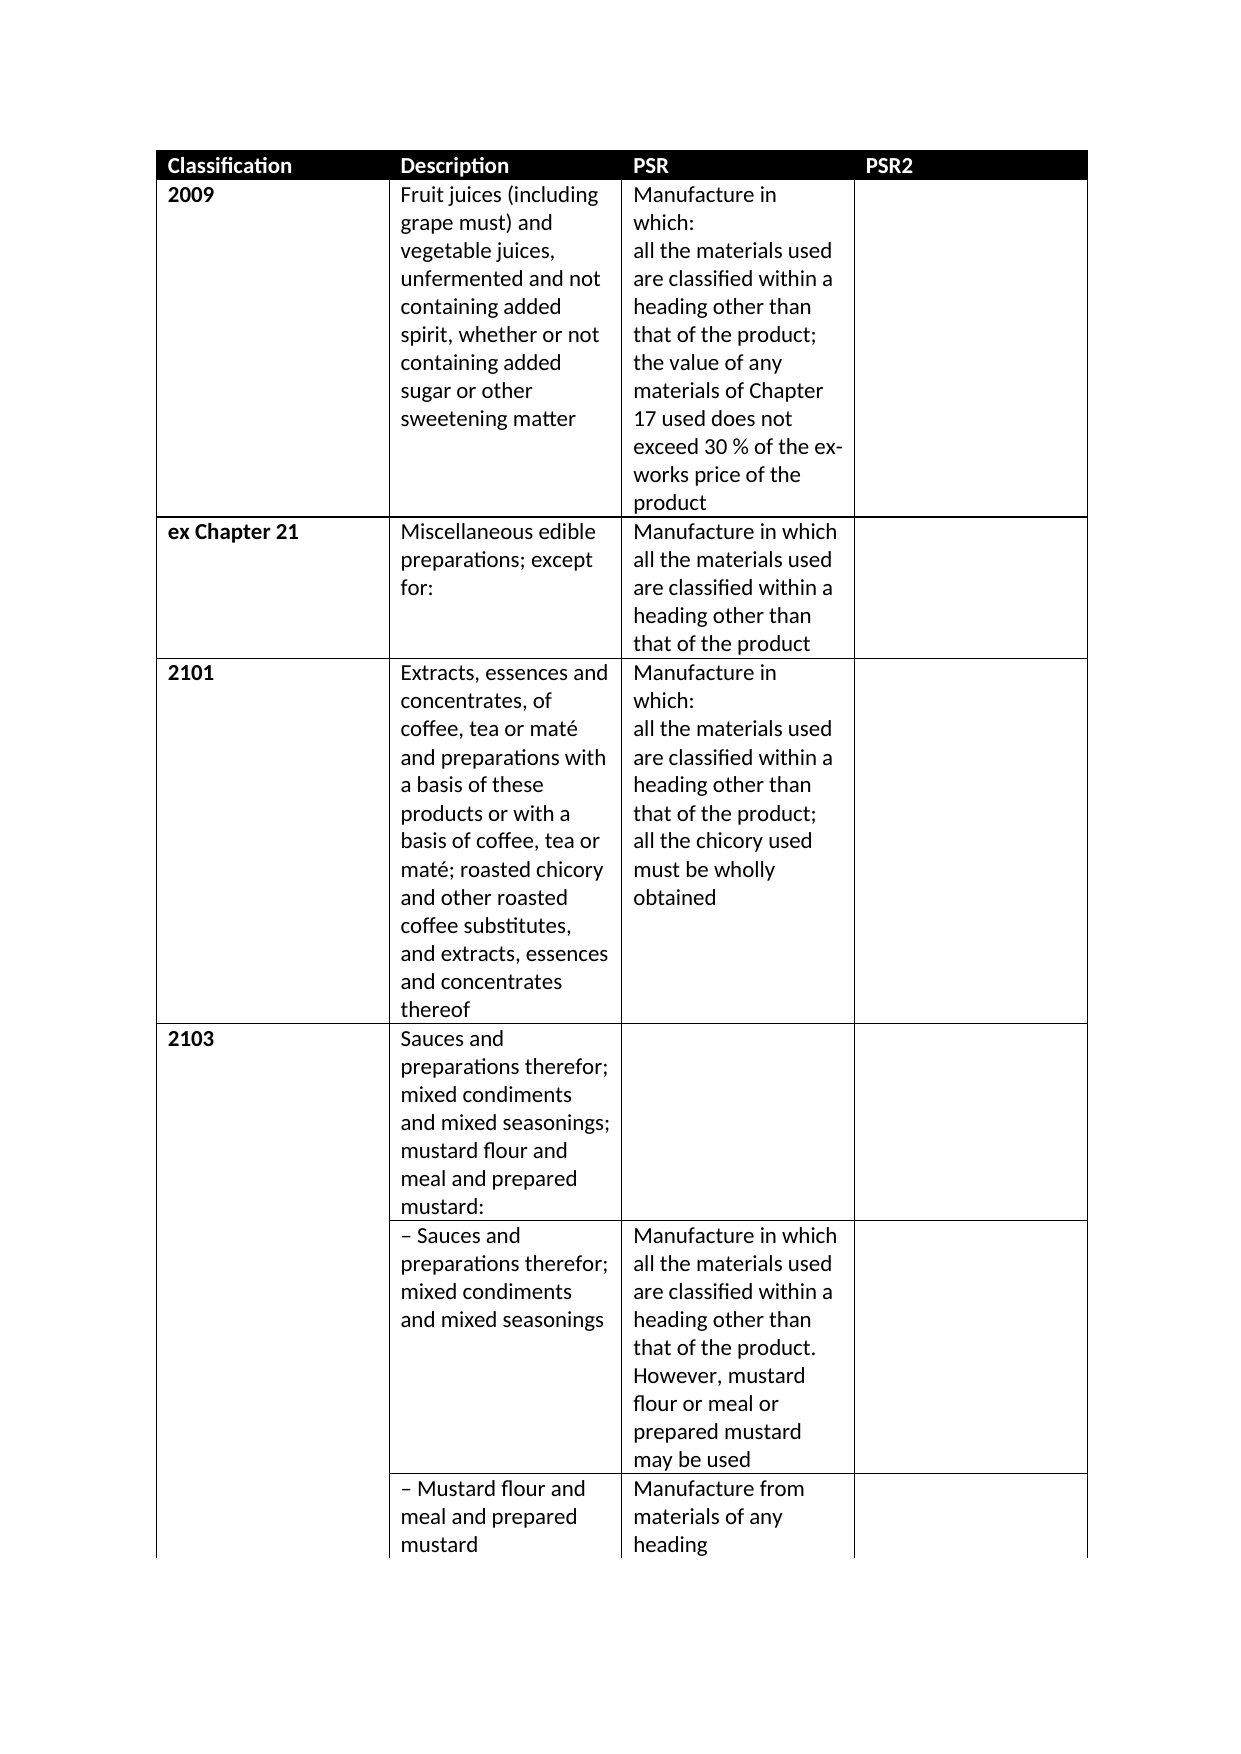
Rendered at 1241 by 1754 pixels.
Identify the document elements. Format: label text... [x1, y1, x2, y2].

table_cell [855, 180, 1087, 516]
table_cell [855, 1221, 1087, 1473]
table_cell [622, 1024, 854, 1220]
table_cell Manufacture in which all the materials used are classified within a heading other than that of the product [622, 518, 854, 657]
table_header Description [390, 151, 621, 179]
table_cell [855, 659, 1087, 1023]
table_header PSR [622, 151, 854, 179]
table_cell Fruit juices (including grape must) and vegetable juices, unfermented and not containing added spirit, whether or not containing added sugar or other sweetening matter [390, 180, 621, 516]
table_cell [855, 518, 1087, 657]
table_cell 2101 [157, 659, 389, 1023]
table_header Classification [157, 151, 389, 179]
table_cell ex Chapter 21 [157, 518, 389, 657]
table_cell [855, 1474, 1087, 1558]
table_cell 2103 [157, 1024, 389, 1558]
table_cell – Mustard flour and meal and prepared mustard [390, 1474, 621, 1558]
table_cell 2009 [157, 180, 389, 516]
table_cell Miscellaneous edible preparations; except for: [390, 518, 621, 657]
table_cell Manufacture from materials of any heading [622, 1474, 854, 1558]
table_cell [855, 1024, 1087, 1220]
table_cell Extracts, essences and concentrates, of coffee, tea or maté and preparations with a basis of these products or with a basis of coffee, tea or maté; roasted chicory and other roasted coffee substitutes, and extracts, essences and concentrates thereof [390, 659, 621, 1023]
table_cell – Sauces and preparations therefor; mixed condiments and mixed seasonings [390, 1221, 621, 1473]
table_header PSR2 [855, 151, 1087, 179]
table_cell Sauces and preparations therefor; mixed condiments and mixed seasonings; mustard flour and meal and prepared mustard: [390, 1024, 621, 1220]
table_cell Manufacture in which: all the materials used are classified within a heading other than that of the product; all the chicory used must be wholly obtained [622, 659, 854, 1023]
